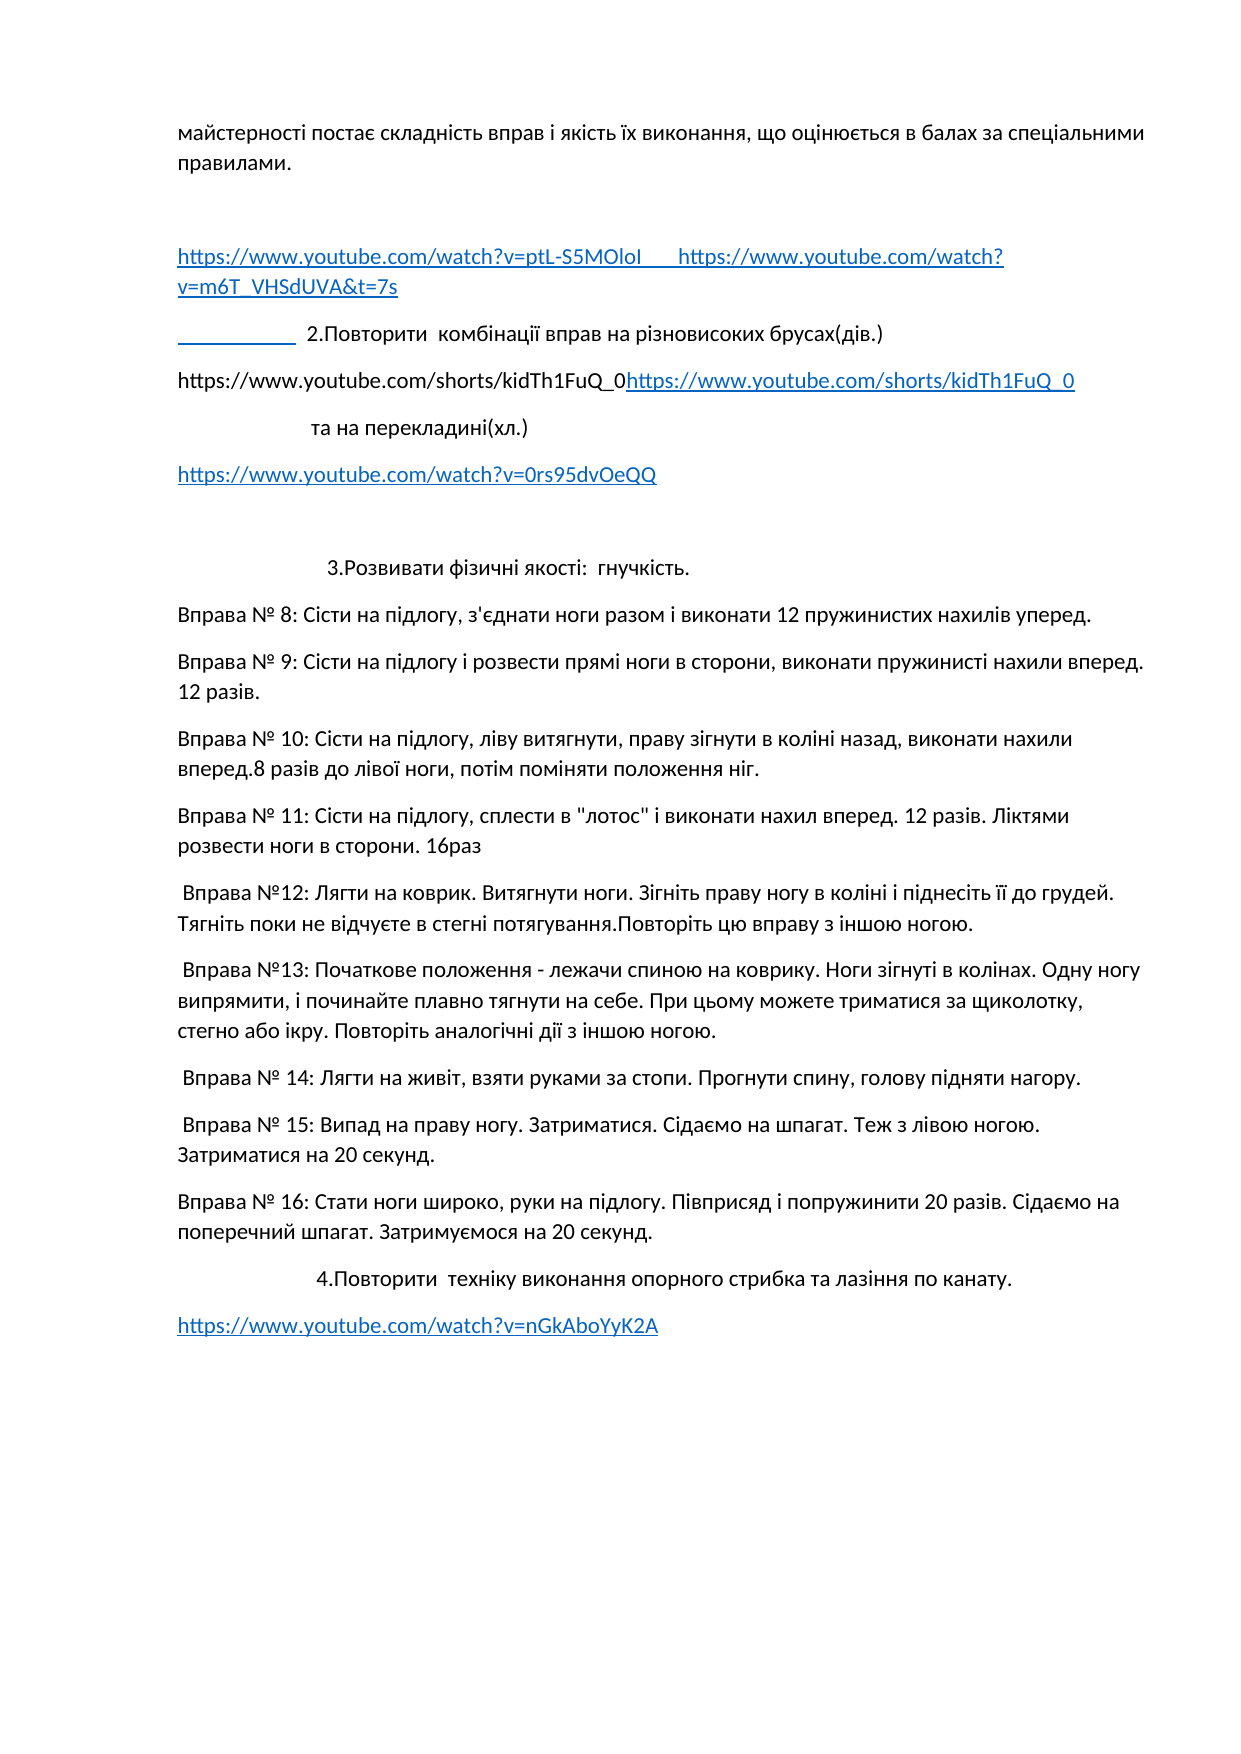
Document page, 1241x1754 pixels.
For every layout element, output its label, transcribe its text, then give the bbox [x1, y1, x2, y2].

text 3.Розвивати фізичні якості: гнучкість. [177, 553, 1152, 582]
text Вправа № 11: Сісти на підлогу, сплести в "лотос" і виконати нахил вперед. 12 разів. Ліктями розвести ноги в сторони. 16раз [177, 801, 1152, 860]
text Вправа № 14: Лягти на живіт, взяти руками за стопи. Прогнути спину, голову підняти нагору. [177, 1063, 1152, 1091]
text Вправа № 15: Випад на праву ногу. Затриматися. Сідаємо на шпагат. Теж з лівою ногою. Затриматися на 20 секунд. [177, 1110, 1152, 1168]
text https://www.youtube.com/shorts/kidTh1FuQ_0https://www.youtube.com/shorts/kidTh1FuQ_0 [177, 366, 1152, 394]
text Вправа №13: Початкове положення - лежачи спиною на коврику. Ноги зігнуті в колінах. Одну ногу випрямити, і починайте плавно тягнути на себе. При цьому можете триматися за щиколотку, стегно або ікру. Повторіть аналогічні дії з іншою ногою. [177, 956, 1152, 1044]
text Вправа № 8: Сісти на підлогу, з'єднати ноги разом і виконати 12 пружинистих нахилів уперед. [177, 600, 1152, 628]
text https://www.youtube.com/watch?v=0rs95dvOeQQ [177, 460, 1152, 488]
text 4.Повторити техніку виконання опорного стрибка та лазіння по канату. [177, 1264, 1152, 1292]
text Вправа № 9: Сісти на підлогу і розвести прямі ноги в сторони, виконати пружинисті нахили вперед. 12 разів. [177, 647, 1152, 706]
text 2.Повторити комбінації вправ на різновисоких брусах(дів.) [177, 319, 1152, 347]
text Вправа № 16: Стати ноги широко, руки на підлогу. Півприсяд і попружинити 20 разів. Сідаємо на поперечний шпагат. Затримуємося на 20 секунд. [177, 1187, 1152, 1245]
text та на перекладині(хл.) [177, 413, 1152, 441]
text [177, 118, 1152, 176]
text https://www.youtube.com/watch?v=ptL-S5MOloI https://www.youtube.com/watch?v=m6T_VHSdUVA&t=7s [177, 242, 1152, 300]
text Вправа № 10: Сісти на підлогу, ліву витягнути, праву зігнути в коліні назад, виконати нахили вперед.8 разів до лівої ноги, потім поміняти положення ніг. [177, 724, 1152, 783]
text https://www.youtube.com/watch?v=nGkAboYyK2A [177, 1311, 1152, 1339]
text Вправа №12: Лягти на коврик. Витягнути ноги. Зігніть праву ногу в коліні і піднесіть її до грудей. Тягніть поки не відчуєте в стегні потягування.Повторіть цю вправу з іншою ногою. [177, 878, 1152, 937]
